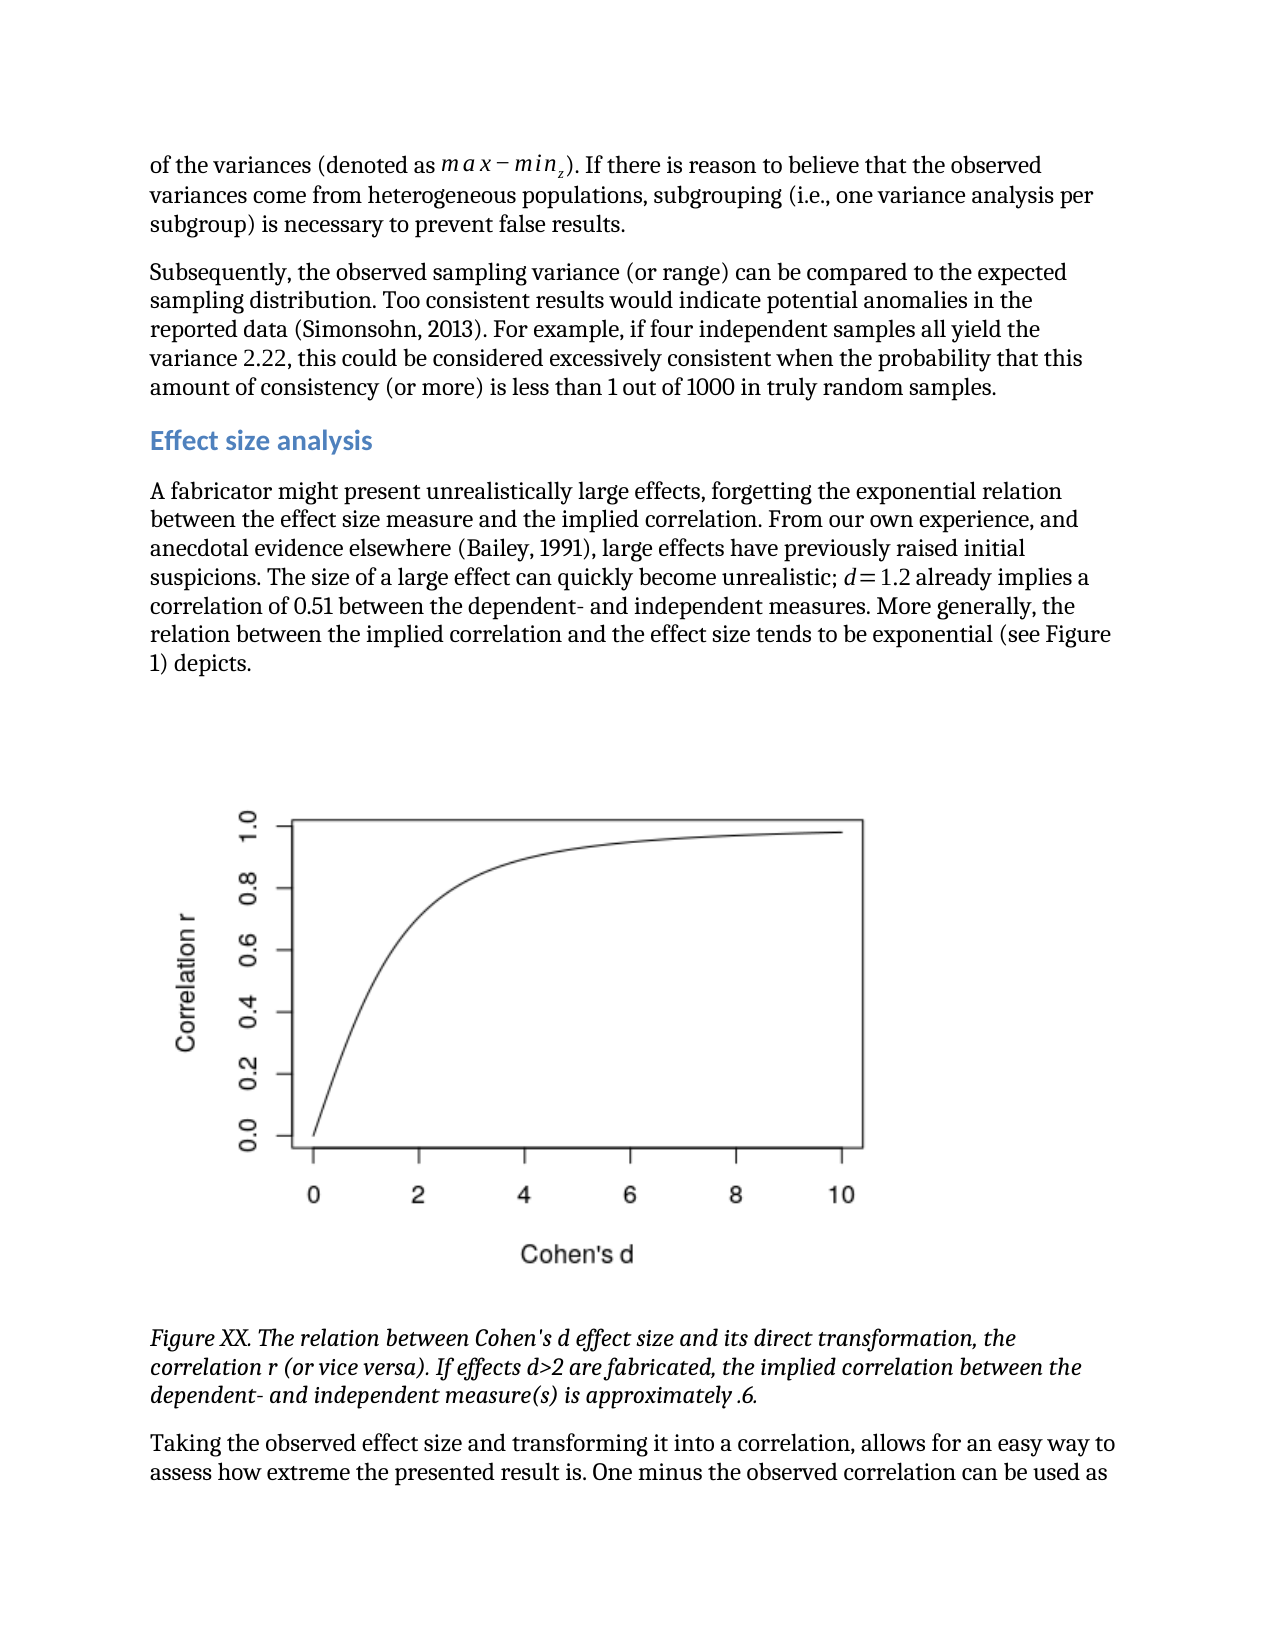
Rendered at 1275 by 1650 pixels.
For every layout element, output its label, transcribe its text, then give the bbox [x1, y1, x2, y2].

subtitle Effect size analysis [150, 422, 1125, 458]
text Subsequently, the observed sampling variance (or range) can be compared to the expected sampling distribution. Too consistent results would indicate potential anomalies in the reported data (Simonsohn, 2013). For example, if four independent samples all yield the variance , this could be considered excessively consistent when the probability that this amount of consistency (or more) is less than 1 out of 1000 in truly random samples. [150, 258, 1125, 401]
text A fabricator might present unrealistically large effects, forgetting the exponential relation between the effect size measure and the implied correlation. From our own experience, and anecdotal evidence elsewhere (Bailey, 1991), large effects have previously raised initial suspicions. The size of a large effect can quickly become unrealistic; already implies a correlation of 0.51 between the dependent- and independent measures. More generally, the relation between the implied correlation and the effect size tends to be exponential (see Figure 1) depicts. [150, 477, 1125, 678]
picture [168, 696, 927, 1303]
text Figure XX. The relation between Cohen's d effect size and its direct transformation, the correlation r (or vice versa). If effects d>2 are fabricated, the implied correlation between the dependent- and independent measure(s) is approximately .6. [150, 1324, 1125, 1410]
